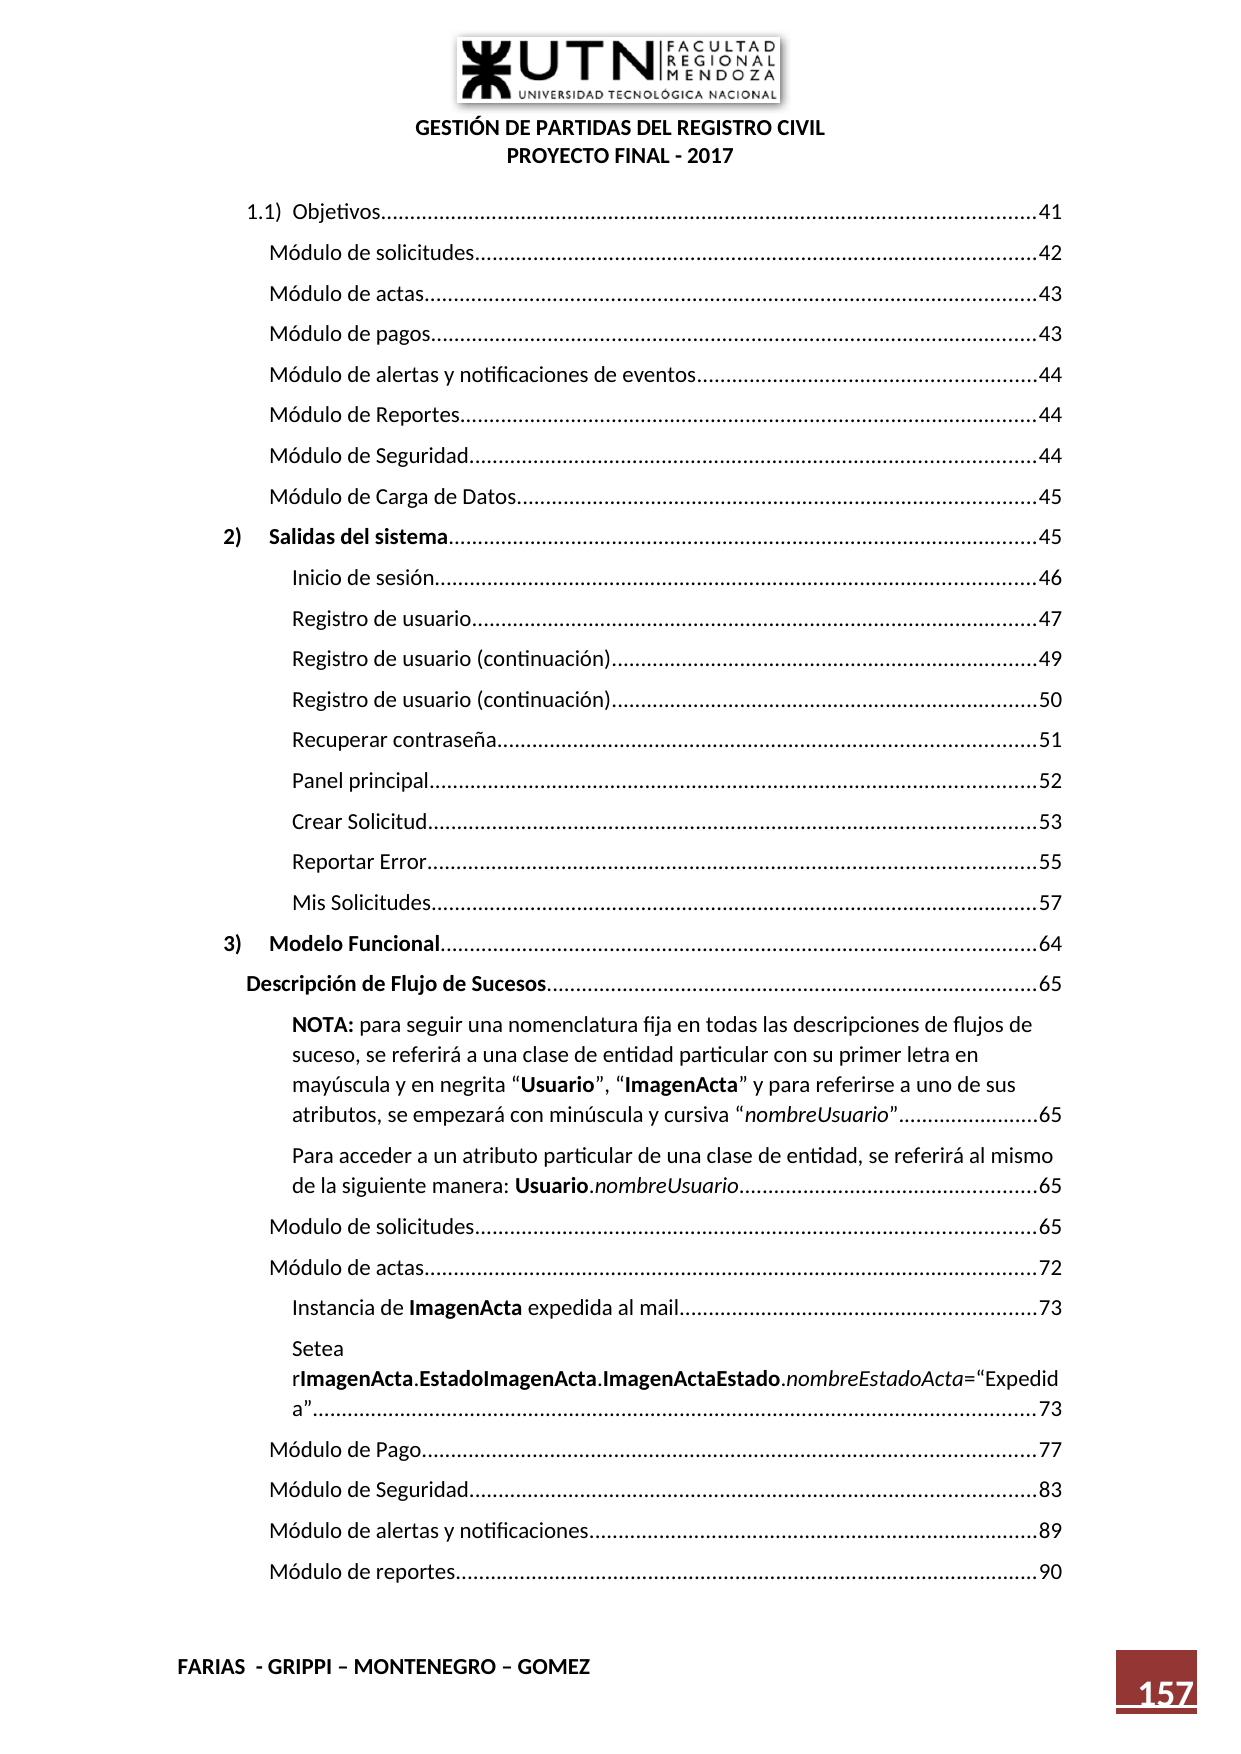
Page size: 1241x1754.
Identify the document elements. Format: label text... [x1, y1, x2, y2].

text Descripción de Flujo de Sucesos 65 [246, 969, 1063, 997]
text Instancia de ImagenActa expedida al mail 73 [292, 1293, 1063, 1321]
text Módulo de actas 43 [424, 279, 1063, 307]
picture [449, 29, 791, 114]
text Módulo de pagos 43 [431, 319, 1063, 347]
text Módulo de Pago 77 [269, 1435, 1063, 1463]
text Reportar Error 55 [292, 847, 1063, 876]
text Recuperar contraseña 51 [292, 726, 1063, 754]
text 3) Modelo Funcional 64 [223, 929, 1063, 957]
text Mis Solicitudes 57 [292, 888, 1063, 916]
text Inicio de sesión 46 [292, 563, 1063, 591]
text Módulo de alertas y notificaciones 89 [269, 1516, 1063, 1544]
text Módulo de solicitudes 42 [474, 238, 1063, 266]
text Modulo de solicitudes 65 [269, 1212, 1063, 1240]
text Módulo de alertas y notificaciones de eventos 44 [269, 360, 1063, 388]
text SetearImagenActa.EstadoImagenActa.ImagenActaEstado.nombreEstadoActa=“Expedida” 73 [292, 1334, 1063, 1422]
text Registro de usuario (continuación) 50 [292, 685, 1063, 713]
text Crear Solicitud 53 [292, 807, 1063, 835]
text 2) Salidas del sistema 45 [223, 522, 1063, 551]
text Registro de usuario 47 [292, 604, 1063, 632]
text Para acceder a un atributo particular de una clase de entidad, se referirá al mismo de la siguiente manera: Usuario.nombreUsuario 65 [292, 1141, 1063, 1199]
text NOTA: para seguir una nomenclatura fija en todas las descripciones de flujos de suceso, se referirá a una clase de entidad particular con su primer letra en mayúscula y en negrita “Usuario”, “ImagenActa” y para referirse a uno de sus atributos, se empezará con minúscula y cursiva “nombreUsuario”. 65 [292, 1010, 1063, 1129]
text Módulo de actas 72 [269, 1253, 1063, 1281]
text Panel principal 52 [292, 766, 1063, 794]
text Registro de usuario (continuación) 49 [292, 644, 1063, 672]
text Módulo de Carga de Datos 45 [269, 482, 1063, 510]
text Módulo de Seguridad 83 [269, 1476, 1063, 1504]
text 1.1) Objetivos 41 [246, 197, 1063, 226]
text Módulo de Reportes 44 [269, 401, 1063, 429]
text Módulo de reportes 90 [269, 1557, 1063, 1585]
text Módulo de Seguridad 44 [269, 441, 1063, 469]
